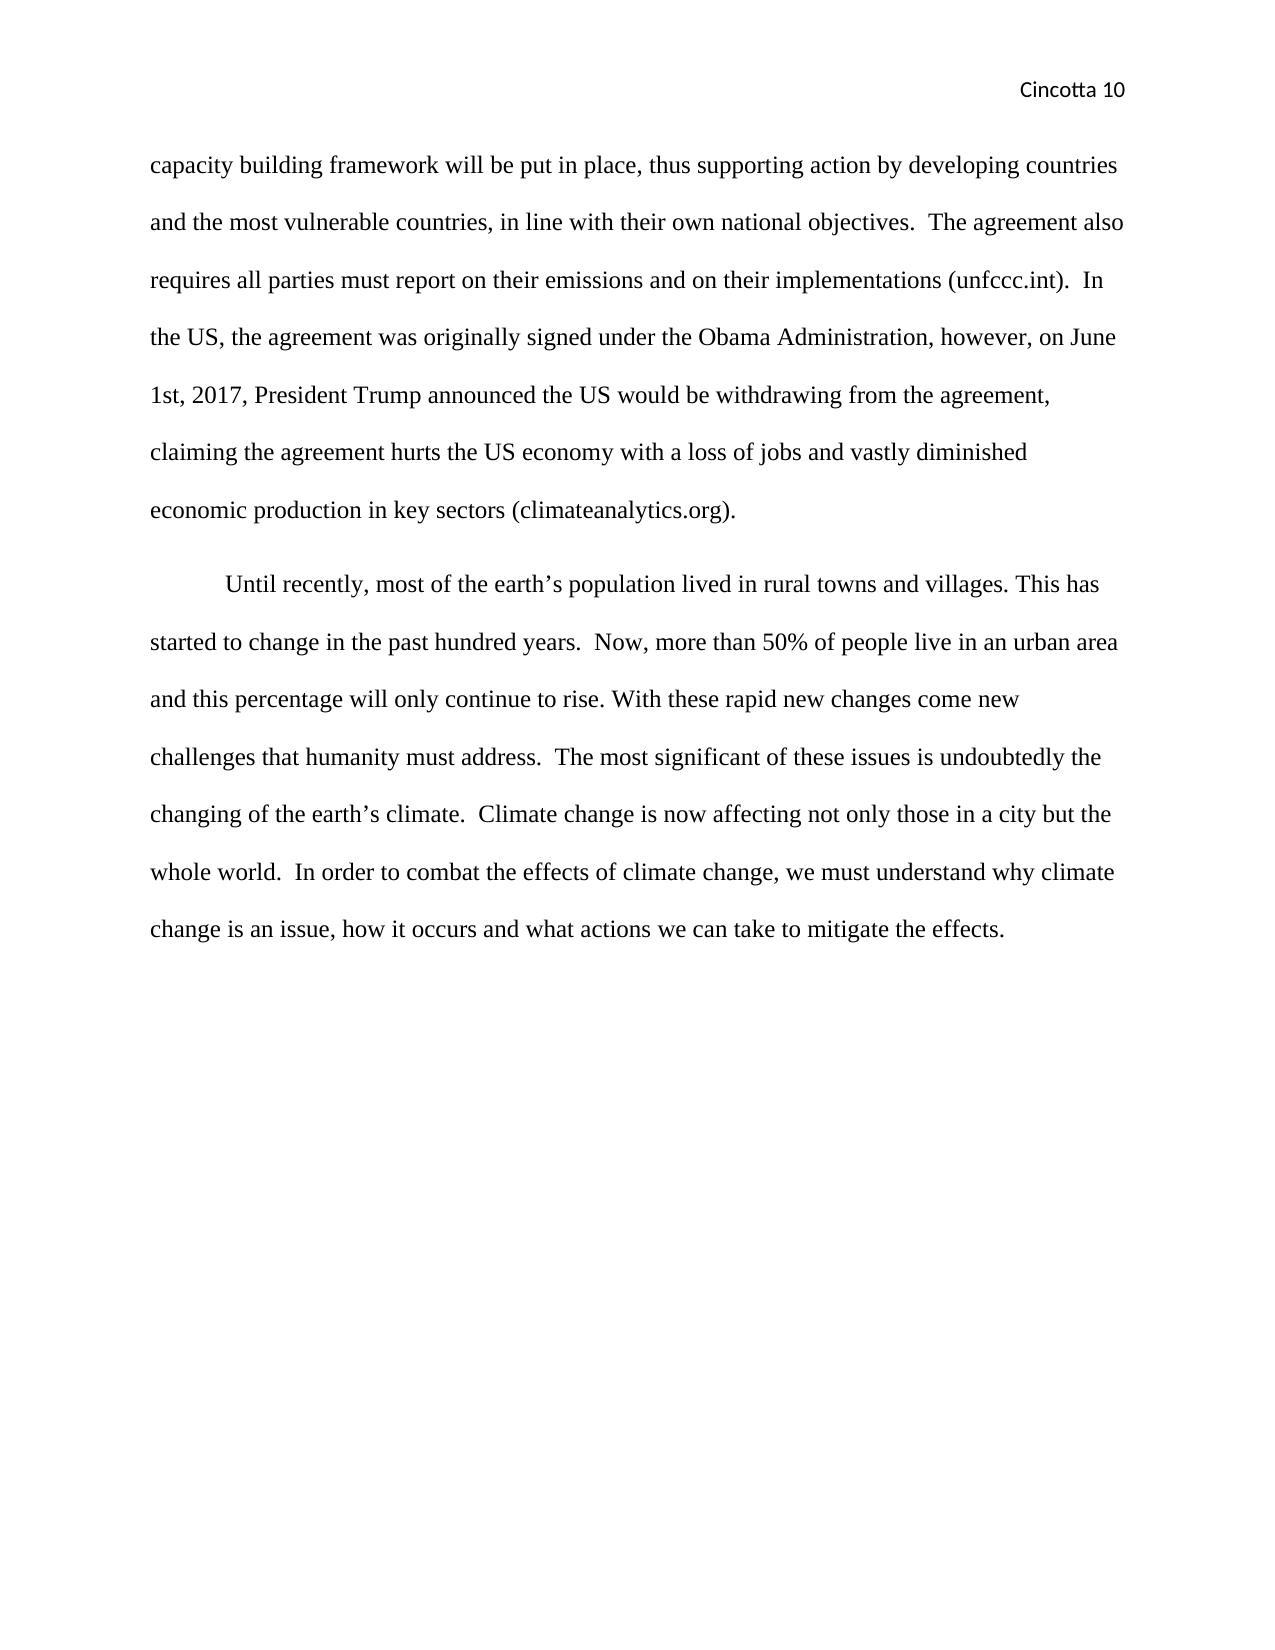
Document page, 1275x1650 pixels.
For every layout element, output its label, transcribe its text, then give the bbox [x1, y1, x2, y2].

text Until recently, most of the earth’s population lived in rural towns and villages. This has started to change in the past hundred years. Now, more than 50% of people live in an urban area and this percentage will only continue to rise. With these rapid new changes come new challenges that humanity must address. The most significant of these issues is undoubtedly the changing of the earth’s climate. Climate change is now affecting not only those in a city but the whole world. In order to combat the effects of climate change, we must understand why climate change is an issue, how it occurs and what actions we can take to mitigate the effects. [150, 569, 1125, 943]
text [150, 150, 1125, 524]
